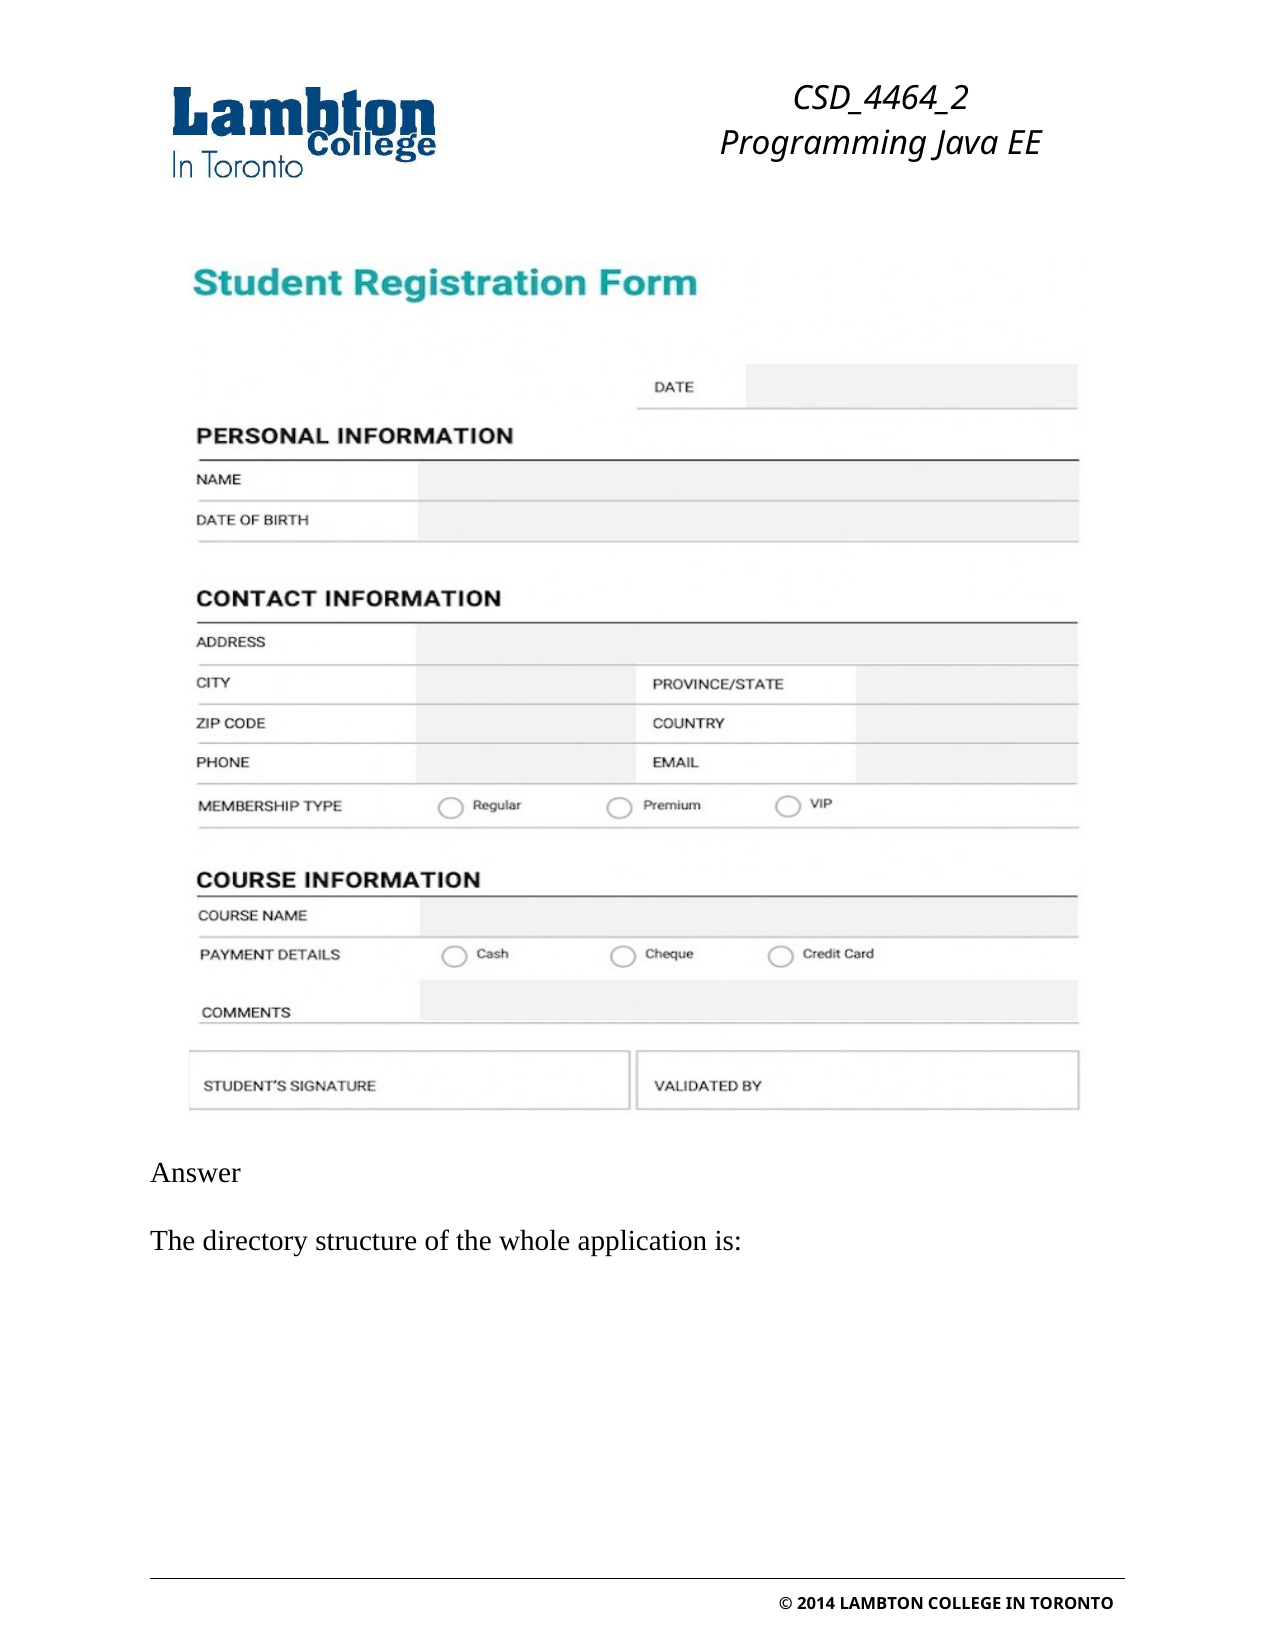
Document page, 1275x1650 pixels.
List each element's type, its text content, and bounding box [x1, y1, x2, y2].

text Answer [150, 1155, 1125, 1189]
picture [161, 73, 448, 188]
text The directory structure of the whole application is: [150, 1223, 1125, 1257]
picture [188, 255, 1087, 1122]
